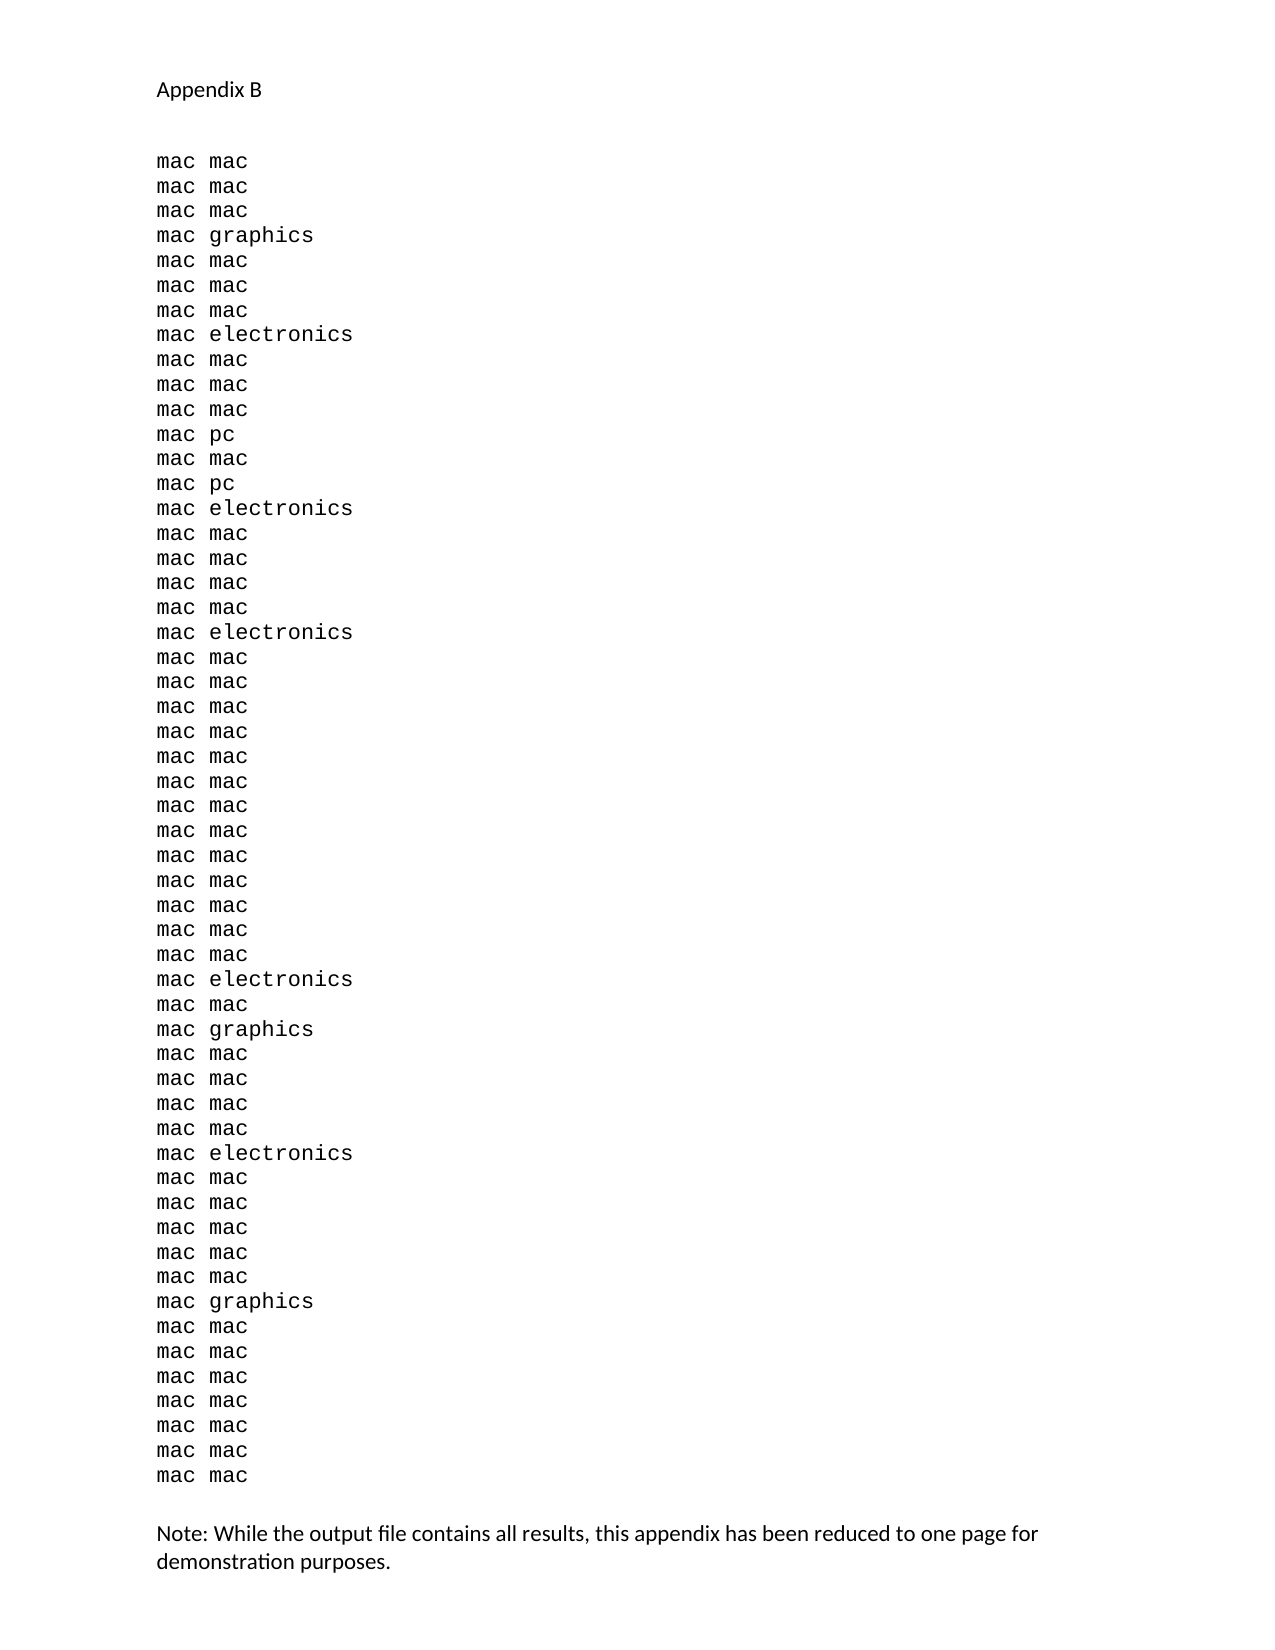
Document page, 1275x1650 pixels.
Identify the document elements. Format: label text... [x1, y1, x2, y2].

text mac mac [156, 844, 1118, 869]
text mac mac [156, 1315, 1118, 1340]
text mac electronics [156, 323, 1118, 348]
text mac mac [156, 299, 1118, 323]
text mac mac [156, 1266, 1118, 1290]
text mac mac [156, 150, 1118, 175]
text mac mac [156, 745, 1118, 770]
text mac mac [156, 348, 1118, 373]
text mac mac [156, 1092, 1118, 1117]
text mac mac [156, 596, 1118, 621]
text mac electronics [156, 497, 1118, 522]
text mac electronics [156, 621, 1118, 646]
text mac mac [156, 1067, 1118, 1092]
text mac mac [156, 993, 1118, 1018]
text mac mac [156, 770, 1118, 794]
text mac mac [156, 398, 1118, 423]
text mac mac [156, 646, 1118, 671]
text mac mac [156, 571, 1118, 596]
text mac mac [156, 1439, 1118, 1464]
text mac mac [156, 547, 1118, 571]
text mac mac [156, 1340, 1118, 1365]
text mac mac [156, 1365, 1118, 1389]
text mac mac [156, 1389, 1118, 1414]
text mac electronics [156, 1142, 1118, 1166]
text mac mac [156, 918, 1118, 943]
text mac mac [156, 720, 1118, 745]
text mac graphics [156, 1018, 1118, 1042]
text mac pc [156, 472, 1118, 497]
text mac mac [156, 249, 1118, 274]
text mac mac [156, 1191, 1118, 1216]
text mac mac [156, 1117, 1118, 1142]
text mac mac [156, 819, 1118, 844]
text mac mac [156, 522, 1118, 547]
text mac mac [156, 175, 1118, 199]
text mac mac [156, 1414, 1118, 1439]
text mac mac [156, 1216, 1118, 1241]
text mac mac [156, 1166, 1118, 1191]
text mac mac [156, 695, 1118, 720]
text mac graphics [156, 224, 1118, 249]
text mac graphics [156, 1290, 1118, 1315]
text mac pc [156, 423, 1118, 447]
text mac mac [156, 1464, 1118, 1489]
text mac mac [156, 894, 1118, 918]
text mac mac [156, 199, 1118, 224]
text mac mac [156, 1241, 1118, 1266]
text mac mac [156, 1042, 1118, 1067]
text mac mac [156, 373, 1118, 398]
text mac mac [156, 943, 1118, 968]
text mac mac [156, 869, 1118, 894]
text mac electronics [156, 968, 1118, 993]
text mac mac [156, 274, 1118, 299]
text mac mac [156, 794, 1118, 819]
text mac mac [156, 447, 1118, 472]
text mac mac [156, 671, 1118, 695]
